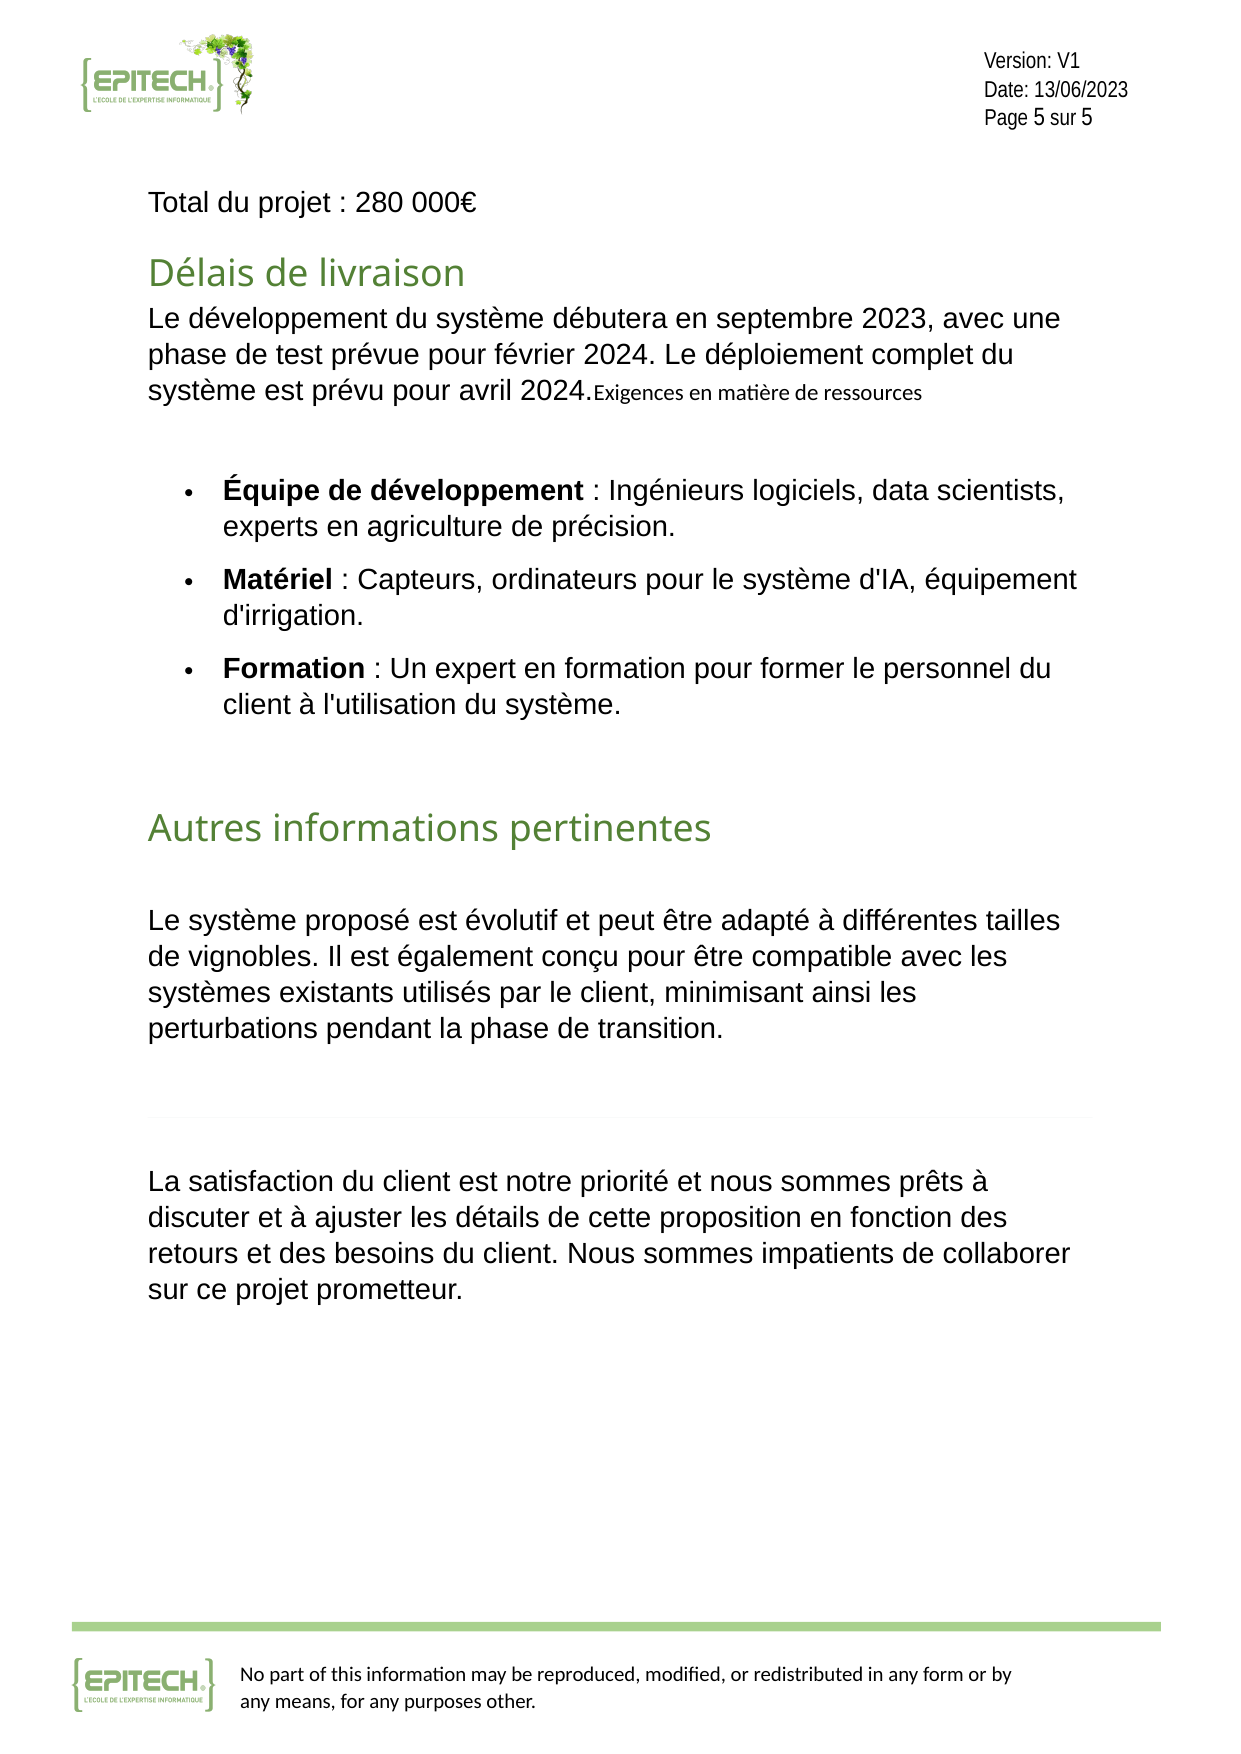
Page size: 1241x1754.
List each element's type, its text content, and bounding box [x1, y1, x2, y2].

list Équipe de développement : Ingénieurs logiciels, data scientists, experts en agriculture de précision. [185, 473, 1093, 543]
subtitle Autres informations pertinentes [148, 801, 1093, 852]
list Formation : Un expert en formation pour former le personnel du client à l'utilisation du système. [185, 651, 1093, 721]
text Total du projet : 280 000€ [148, 185, 1093, 218]
list Matériel : Capteurs, ordinateurs pour le système d'IA, équipement d'irrigation. [185, 562, 1093, 632]
picture [172, 32, 260, 117]
text Le développement du système débutera en septembre 2023, avec une phase de test prévue pour février 2024. Le déploiement complet du système est prévu pour avril 2024.Exigences en matière de ressources [148, 301, 1093, 407]
text Le système proposé est évolutif et peut être adapté à différentes tailles de vignobles. Il est également conçu pour être compatible avec les systèmes existants utilisés par le client, minimisant ainsi les perturbations pendant la phase de transition. [148, 903, 1093, 1045]
subtitle Délais de livraison [148, 246, 1093, 297]
text La satisfaction du client est notre priorité et nous sommes prêts à discuter et à ajuster les détails de cette proposition en fonction des retours et des besoins du client. Nous sommes impatients de collaborer sur ce projet prometteur. [148, 1164, 1093, 1306]
